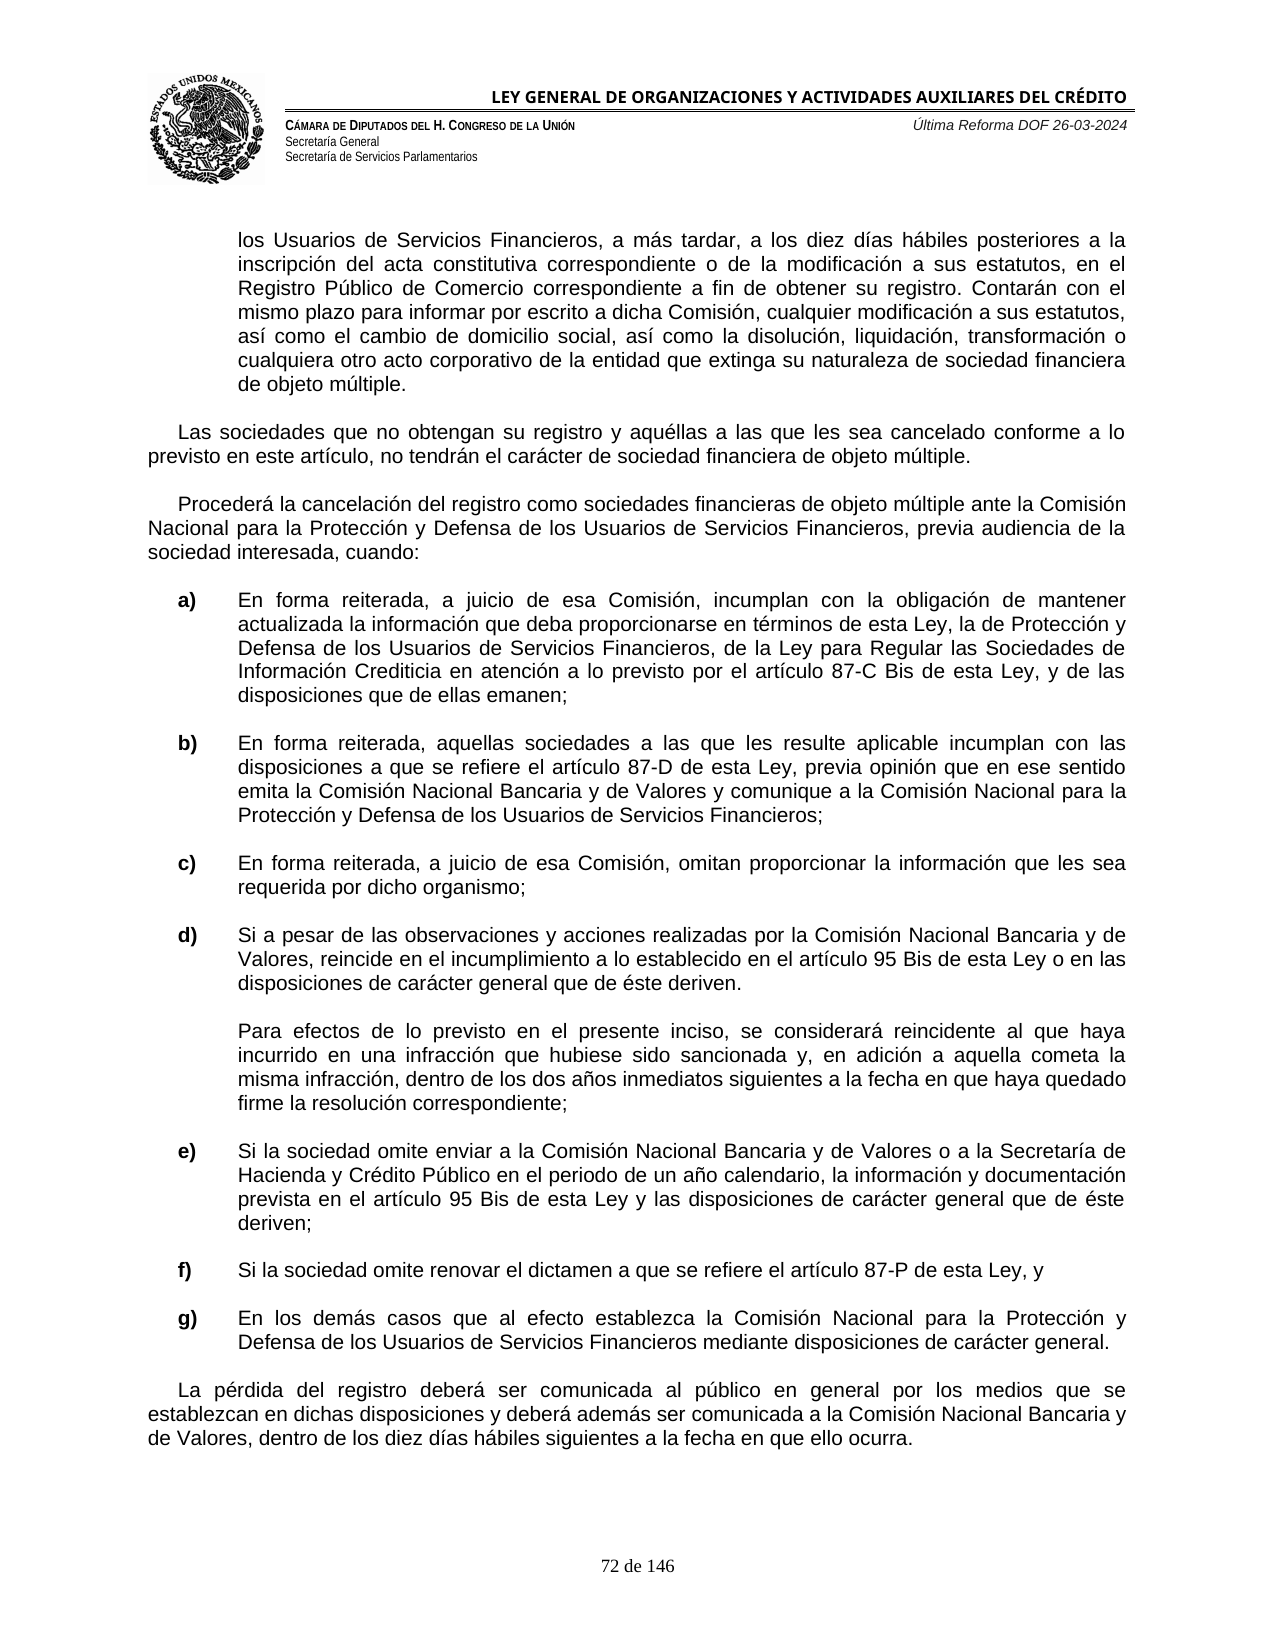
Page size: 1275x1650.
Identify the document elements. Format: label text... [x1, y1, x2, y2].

text g) En los demás casos que al efecto establezca la Comisión Nacional para la Protección y Defensa de los Usuarios de Servicios Financieros mediante disposiciones de carácter general. [178, 1306, 1127, 1354]
text d) Si a pesar de las observaciones y acciones realizadas por la Comisión Nacional Bancaria y de Valores, reincide en el incumplimiento a lo establecido en el artículo 95 Bis de esta Ley o en las disposiciones de carácter general que de éste deriven. [178, 923, 1127, 995]
text e) Si la sociedad omite enviar a la Comisión Nacional Bancaria y de Valores o a la Secretaría de Hacienda y Crédito Público en el periodo de un año calendario, la información y documentación prevista en el artículo 95 Bis de esta Ley y las disposiciones de carácter general que de éste deriven; [178, 1138, 1127, 1234]
text Para efectos de lo previsto en el presente inciso, se considerará reincidente al que haya incurrido en una infracción que hubiese sido sancionada y, en adición a aquella cometa la misma infracción, dentro de los dos años inmediatos siguientes a la fecha en que haya quedado firme la resolución correspondiente; [178, 1019, 1127, 1114]
text Procederá la cancelación del registro como sociedades financieras de objeto múltiple ante la Comisión Nacional para la Protección y Defensa de los Usuarios de Servicios Financieros, previa audiencia de la sociedad interesada, cuando: [148, 492, 1127, 563]
text b) En forma reiterada, aquellas sociedades a las que les resulte aplicable incumplan con las disposiciones a que se refiere el artículo 87-D de esta Ley, previa opinión que en ese sentido emita la Comisión Nacional Bancaria y de Valores y comunique a la Comisión Nacional para la Protección y Defensa de los Usuarios de Servicios Financieros; [178, 731, 1127, 827]
text La pérdida del registro deberá ser comunicada al público en general por los medios que se establezcan en dichas disposiciones y deberá además ser comunicada a la Comisión Nacional Bancaria y de Valores, dentro de los diez días hábiles siguientes a la fecha en que ello ocurra. [148, 1378, 1127, 1450]
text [178, 228, 1127, 396]
text Las sociedades que no obtengan su registro y aquéllas a las que les sea cancelado conforme a lo previsto en este artículo, no tendrán el carácter de sociedad financiera de objeto múltiple. [148, 420, 1127, 468]
text f) Si la sociedad omite renovar el dictamen a que se refiere el artículo 87-P de esta Ley, y [178, 1258, 1127, 1282]
text a) En forma reiterada, a juicio de esa Comisión, incumplan con la obligación de mantener actualizada la información que deba proporcionarse en términos de esta Ley, la de Protección y Defensa de los Usuarios de Servicios Financieros, de la Ley para Regular las Sociedades de Información Crediticia en atención a lo previsto por el artículo 87-C Bis de esta Ley, y de las disposiciones que de ellas emanen; [178, 587, 1127, 707]
text c) En forma reiterada, a juicio de esa Comisión, omitan proporcionar la información que les sea requerida por dicho organismo; [178, 851, 1127, 899]
